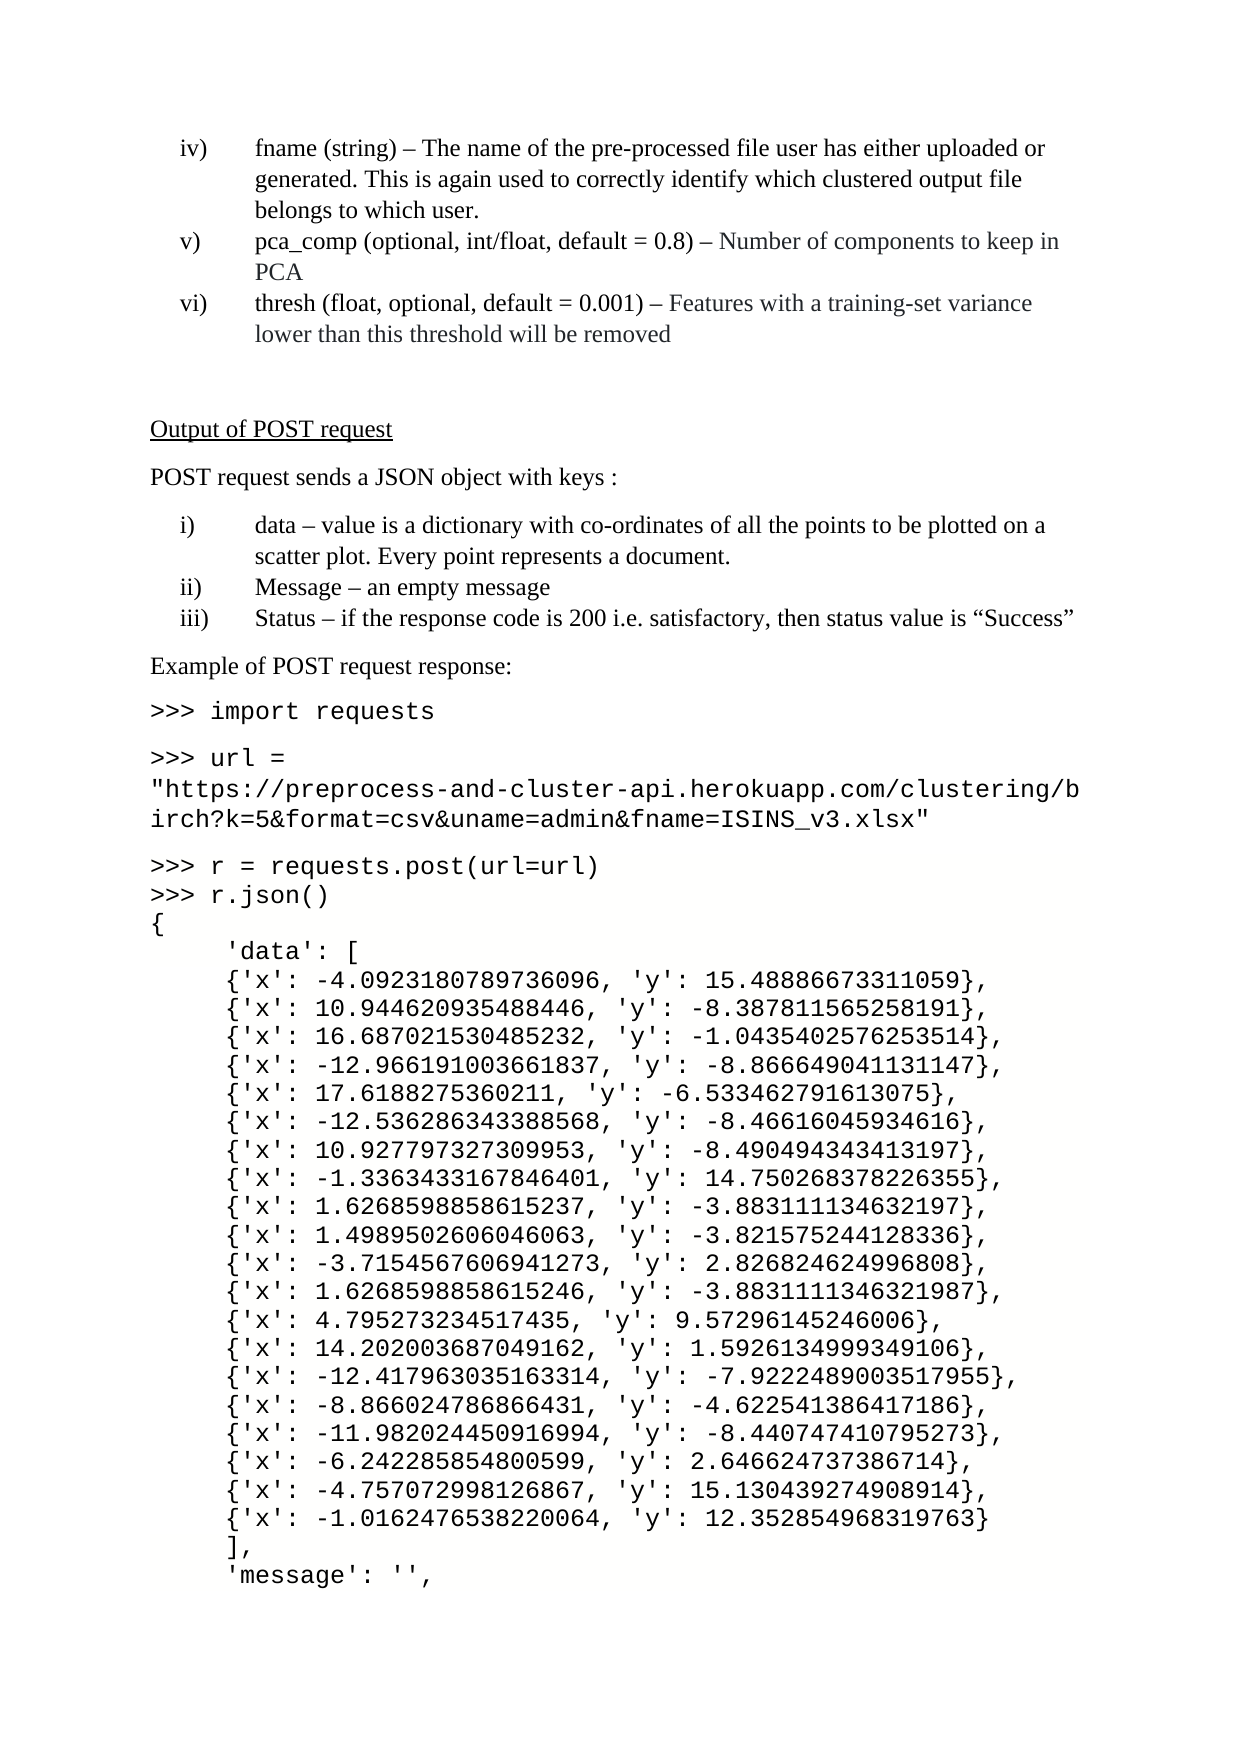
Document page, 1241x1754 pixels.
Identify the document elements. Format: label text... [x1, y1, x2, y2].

text {'x': 1.4989502606046063, 'y': -3.821575244128336}, [225, 1222, 1090, 1251]
text {'x': 1.6268598858615246, 'y': -3.8831111346321987}, {'x': 4.795273234517435, 'y': 9.57296145246006}, [225, 1279, 1090, 1336]
text ], [150, 1534, 1090, 1562]
list thresh (float, optional, default = 0.001) – Features with a training-set variance lower than this threshold will be removed [179, 288, 1090, 348]
text 'data': [ [150, 939, 1090, 967]
text {'x': -1.3363433167846401, 'y': 14.750268378226355}, {'x': 1.6268598858615237, 'y': -3.883111134632197}, [225, 1166, 1090, 1222]
text >>> r = requests.post(url=url) [150, 854, 1090, 882]
text {'x': 14.202003687049162, 'y': 1.5926134999349106}, [225, 1336, 1090, 1364]
text >>> url = "https://preprocess-and-cluster-api.herokuapp.com/clustering/birch?k=5&format=csv&uname=admin&fname=ISINS_v3.xlsx" [150, 746, 1090, 835]
text Example of POST request response: [150, 651, 1090, 679]
text Output of POST request [150, 414, 1090, 443]
text 'message': '', [150, 1562, 1090, 1591]
list Message – an empty message [179, 572, 1090, 601]
text {'x': -11.982024450916994, 'y': -8.440747410795273}, {'x': -6.242285854800599, 'y': 2.646624737386714}, [225, 1421, 1090, 1477]
text {'x': -3.7154567606941273, 'y': 2.826824624996808}, [225, 1251, 1090, 1279]
text {'x': 10.927797327309953, 'y': -8.490494343413197}, [225, 1137, 1090, 1166]
list fname (string) – The name of the pre-processed file user has either uploaded or generated. This is again used to correctly identify which clustered output file belongs to which user. [179, 133, 1090, 224]
text >>> import requests [150, 698, 1090, 727]
text {'x': -12.536286343388568, 'y': -8.46616045934616}, [225, 1109, 1090, 1137]
list pca_comp (optional, int/float, default = 0.8) – Number of components to keep in PCA [179, 226, 1090, 286]
text {'x': -4.0923180789736096, 'y': 15.48886673311059}, [225, 967, 1090, 996]
list Status – if the response code is 200 i.e. satisfactory, then status value is “Success” [179, 603, 1090, 632]
text {'x': 10.944620935488446, 'y': -8.387811565258191}, [225, 996, 1090, 1024]
text {'x': -4.757072998126867, 'y': 15.130439274908914}, [225, 1477, 1090, 1506]
text { [150, 911, 1090, 939]
list data – value is a dictionary with co-ordinates of all the points to be plotted on a scatter plot. Every point represents a document. [179, 510, 1090, 570]
text {'x': 16.687021530485232, 'y': -1.0435402576253514}, {'x': -12.966191003661837, 'y': -8.866649041131147}, {'x': 17.6188275360211, 'y': -6.533462791613075}, [225, 1024, 1090, 1109]
text {'x': -1.0162476538220064, 'y': 12.352854968319763} [225, 1506, 1090, 1534]
text POST request sends a JSON object with keys : [150, 462, 1090, 491]
text {'x': -12.417963035163314, 'y': -7.9222489003517955}, {'x': -8.866024786866431, 'y': -4.622541386417186}, [225, 1364, 1090, 1421]
text >>> r.json() [150, 882, 1090, 911]
